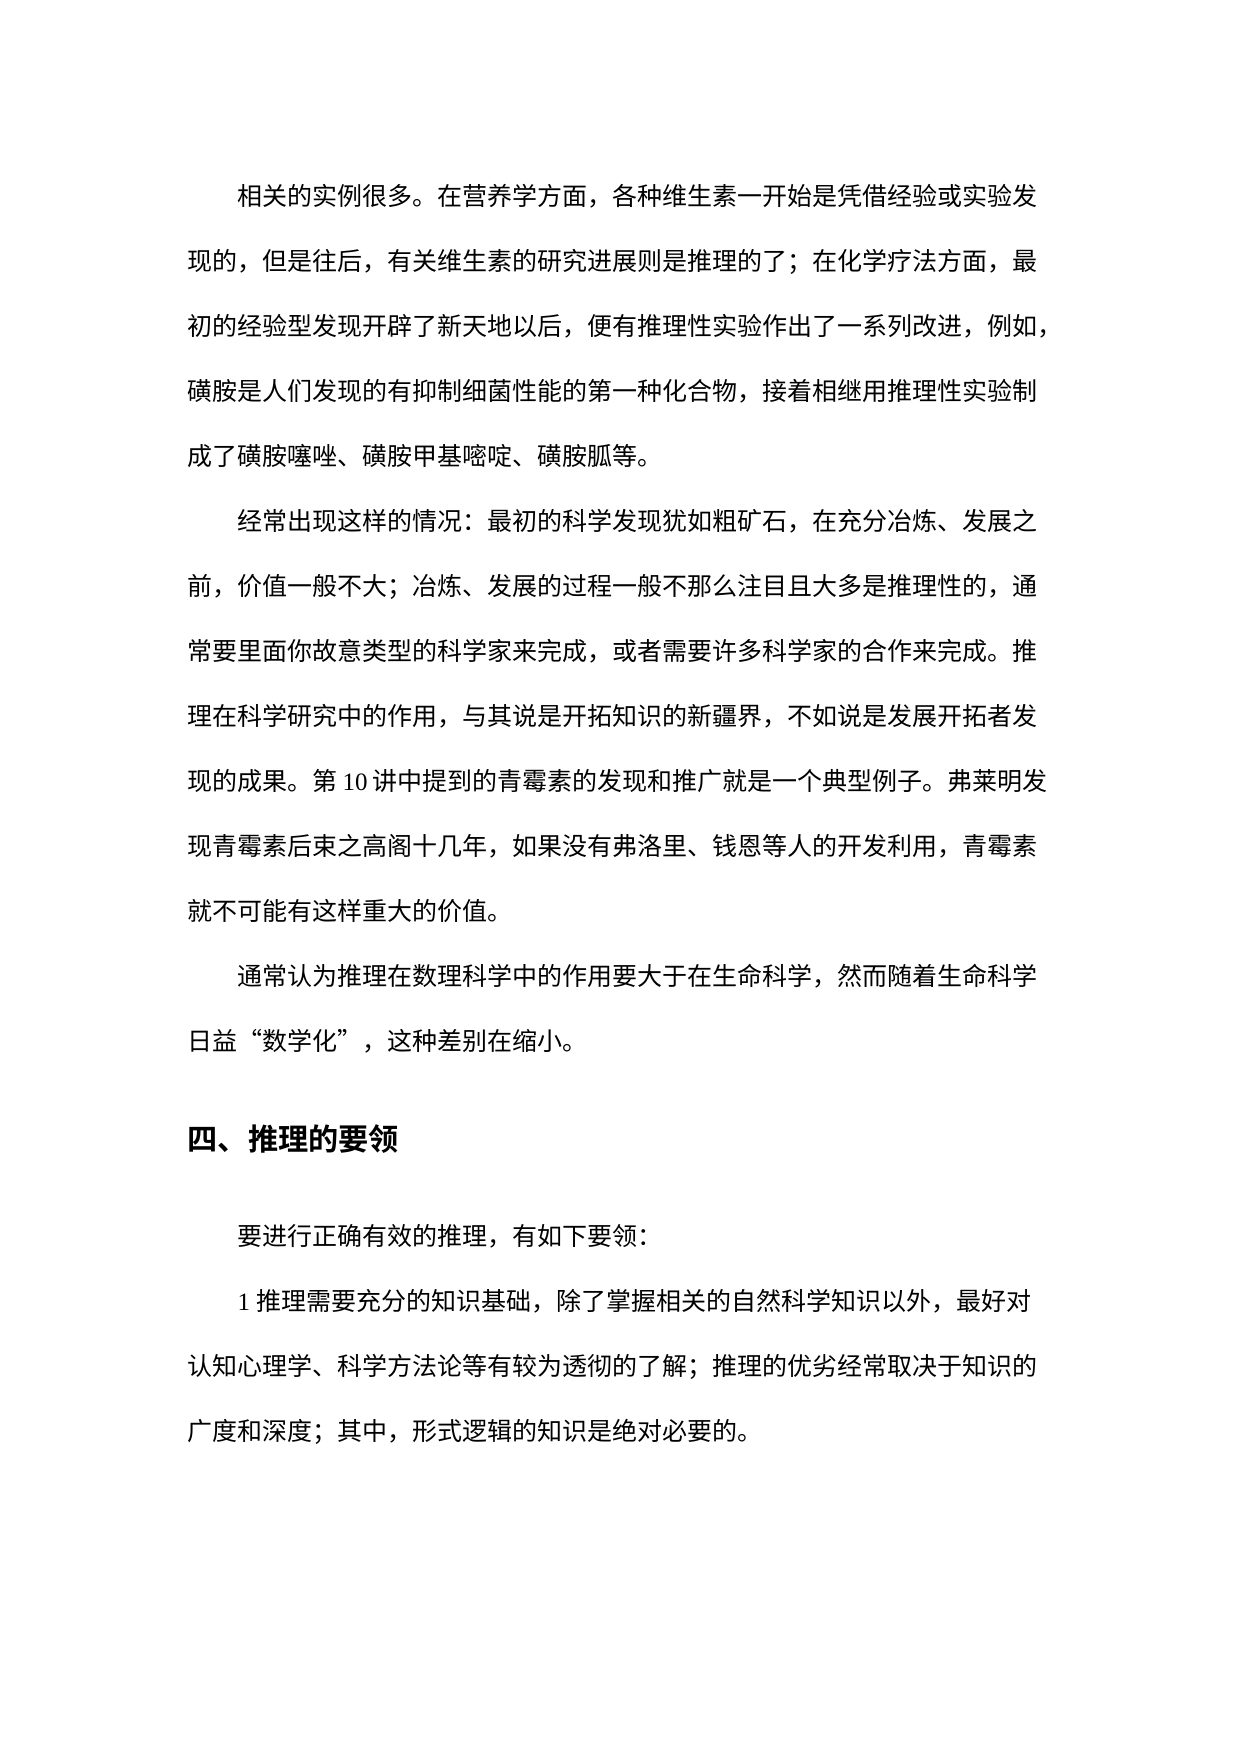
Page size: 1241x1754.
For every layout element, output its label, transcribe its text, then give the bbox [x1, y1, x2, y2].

text 1 推理需要充分的知识基础，除了掌握相关的自然科学知识以外，最好对认知心理学、科学方法论等有较为透彻的了解；推理的优劣经常取决于知识的广度和深度；其中，形式逻辑的知识是绝对必要的。 [187, 1267, 1053, 1462]
text 通常认为推理在数理科学中的作用要大于在生命科学，然而随着生命科学日益“数学化”，这种差别在缩小。 [187, 942, 1053, 1072]
text 要进行正确有效的推理，有如下要领： [187, 1202, 1053, 1267]
text 四、推理的要领 [187, 1104, 1053, 1169]
text 相关的实例很多。在营养学方面，各种维生素一开始是凭借经验或实验发现的，但是往后，有关维生素的研究进展则是推理的了；在化学疗法方面，最初的经验型发现开辟了新天地以后，便有推理性实验作出了一系列改进，例如，磺胺是人们发现的有抑制细菌性能的第一种化合物，接着相继用推理性实验制成了磺胺噻唑、磺胺甲基嘧啶、磺胺胍等。 [187, 162, 1053, 487]
text 经常出现这样的情况：最初的科学发现犹如粗矿石，在充分冶炼、发展之前，价值一般不大；冶炼、发展的过程一般不那么注目且大多是推理性的，通常要里面你故意类型的科学家来完成，或者需要许多科学家的合作来完成。推理在科学研究中的作用，与其说是开拓知识的新疆界，不如说是发展开拓者发现的成果。第10讲中提到的青霉素的发现和推广就是一个典型例子。弗莱明发现青霉素后束之高阁十几年，如果没有弗洛里、钱恩等人的开发利用，青霉素就不可能有这样重大的价值。 [187, 487, 1053, 942]
